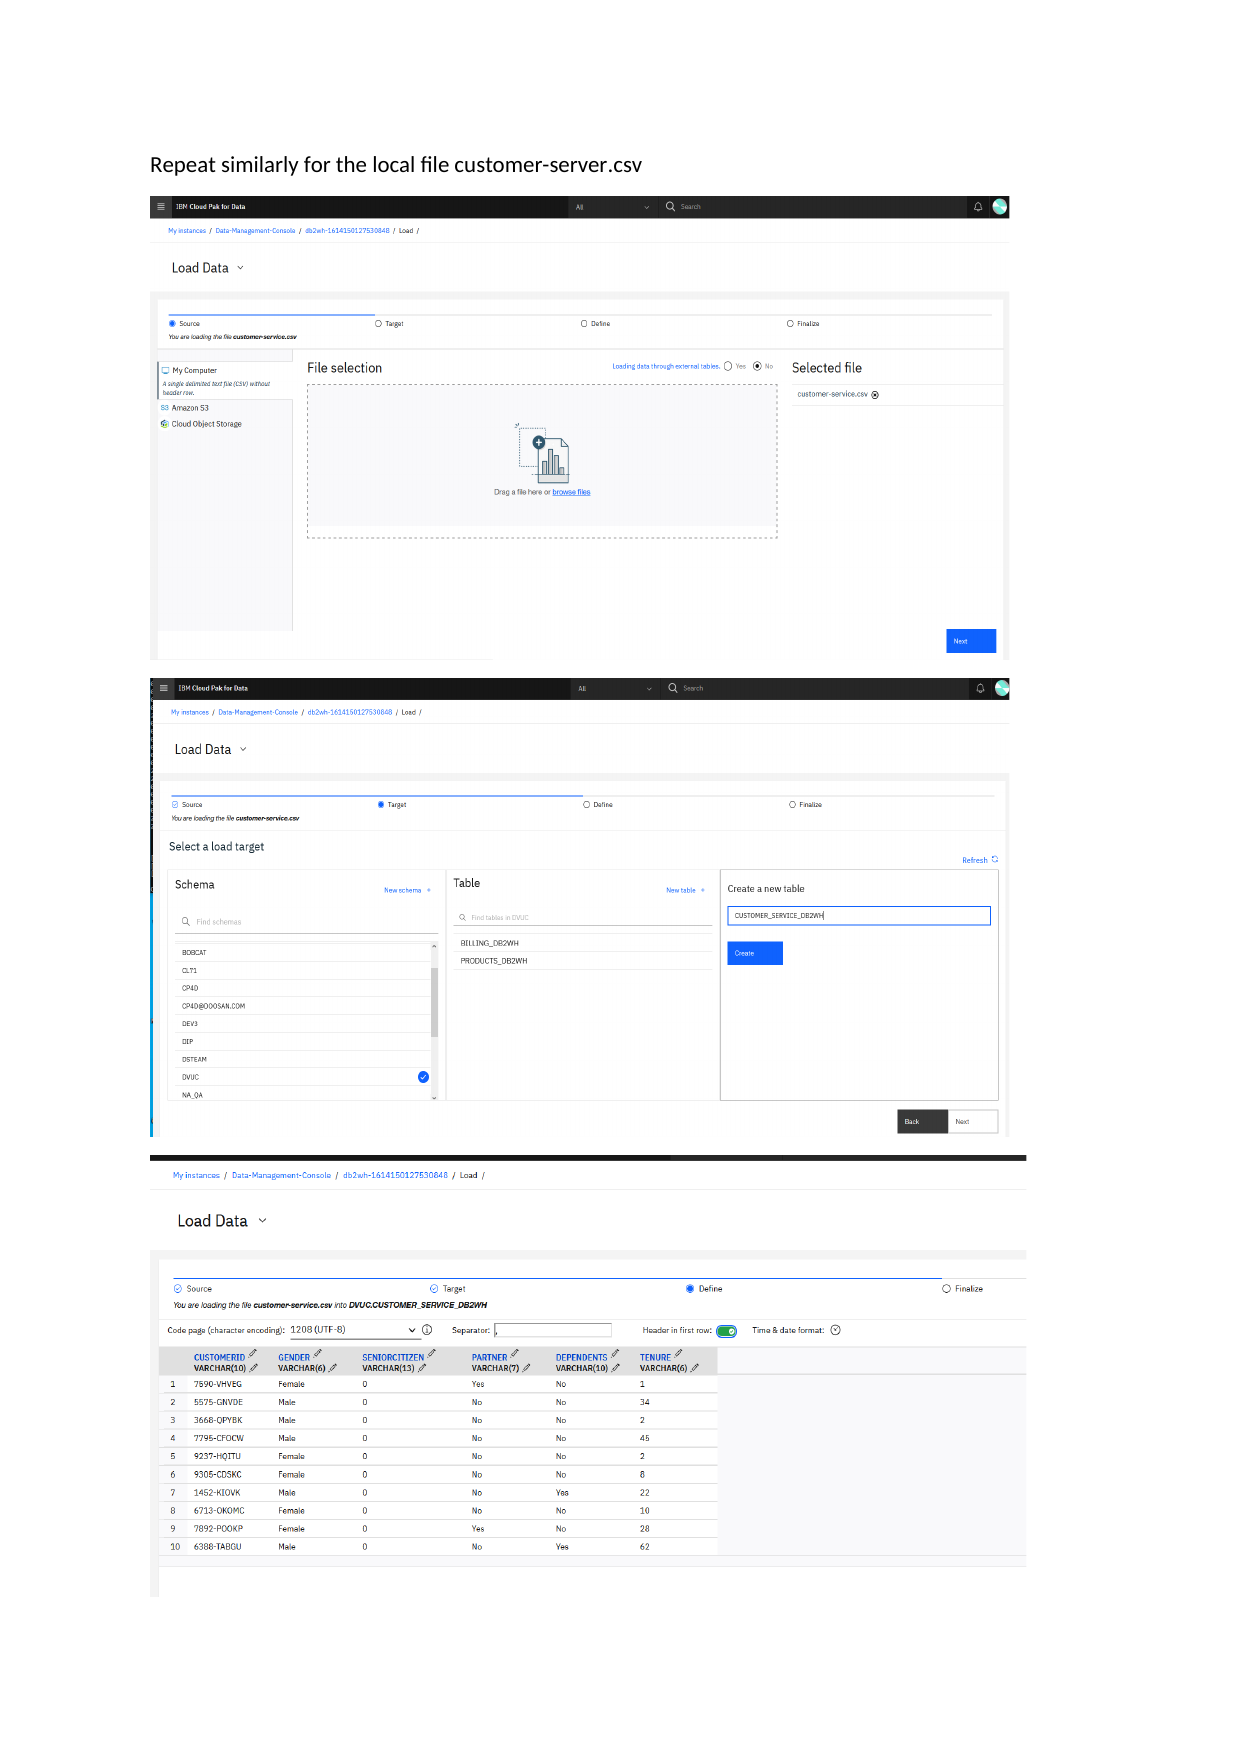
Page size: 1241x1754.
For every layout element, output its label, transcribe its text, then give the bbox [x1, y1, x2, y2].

picture [150, 196, 1010, 660]
picture [150, 678, 1010, 1137]
text Repeat similarly for the local file customer-server.csv [150, 150, 1090, 178]
picture [150, 1155, 1027, 1597]
